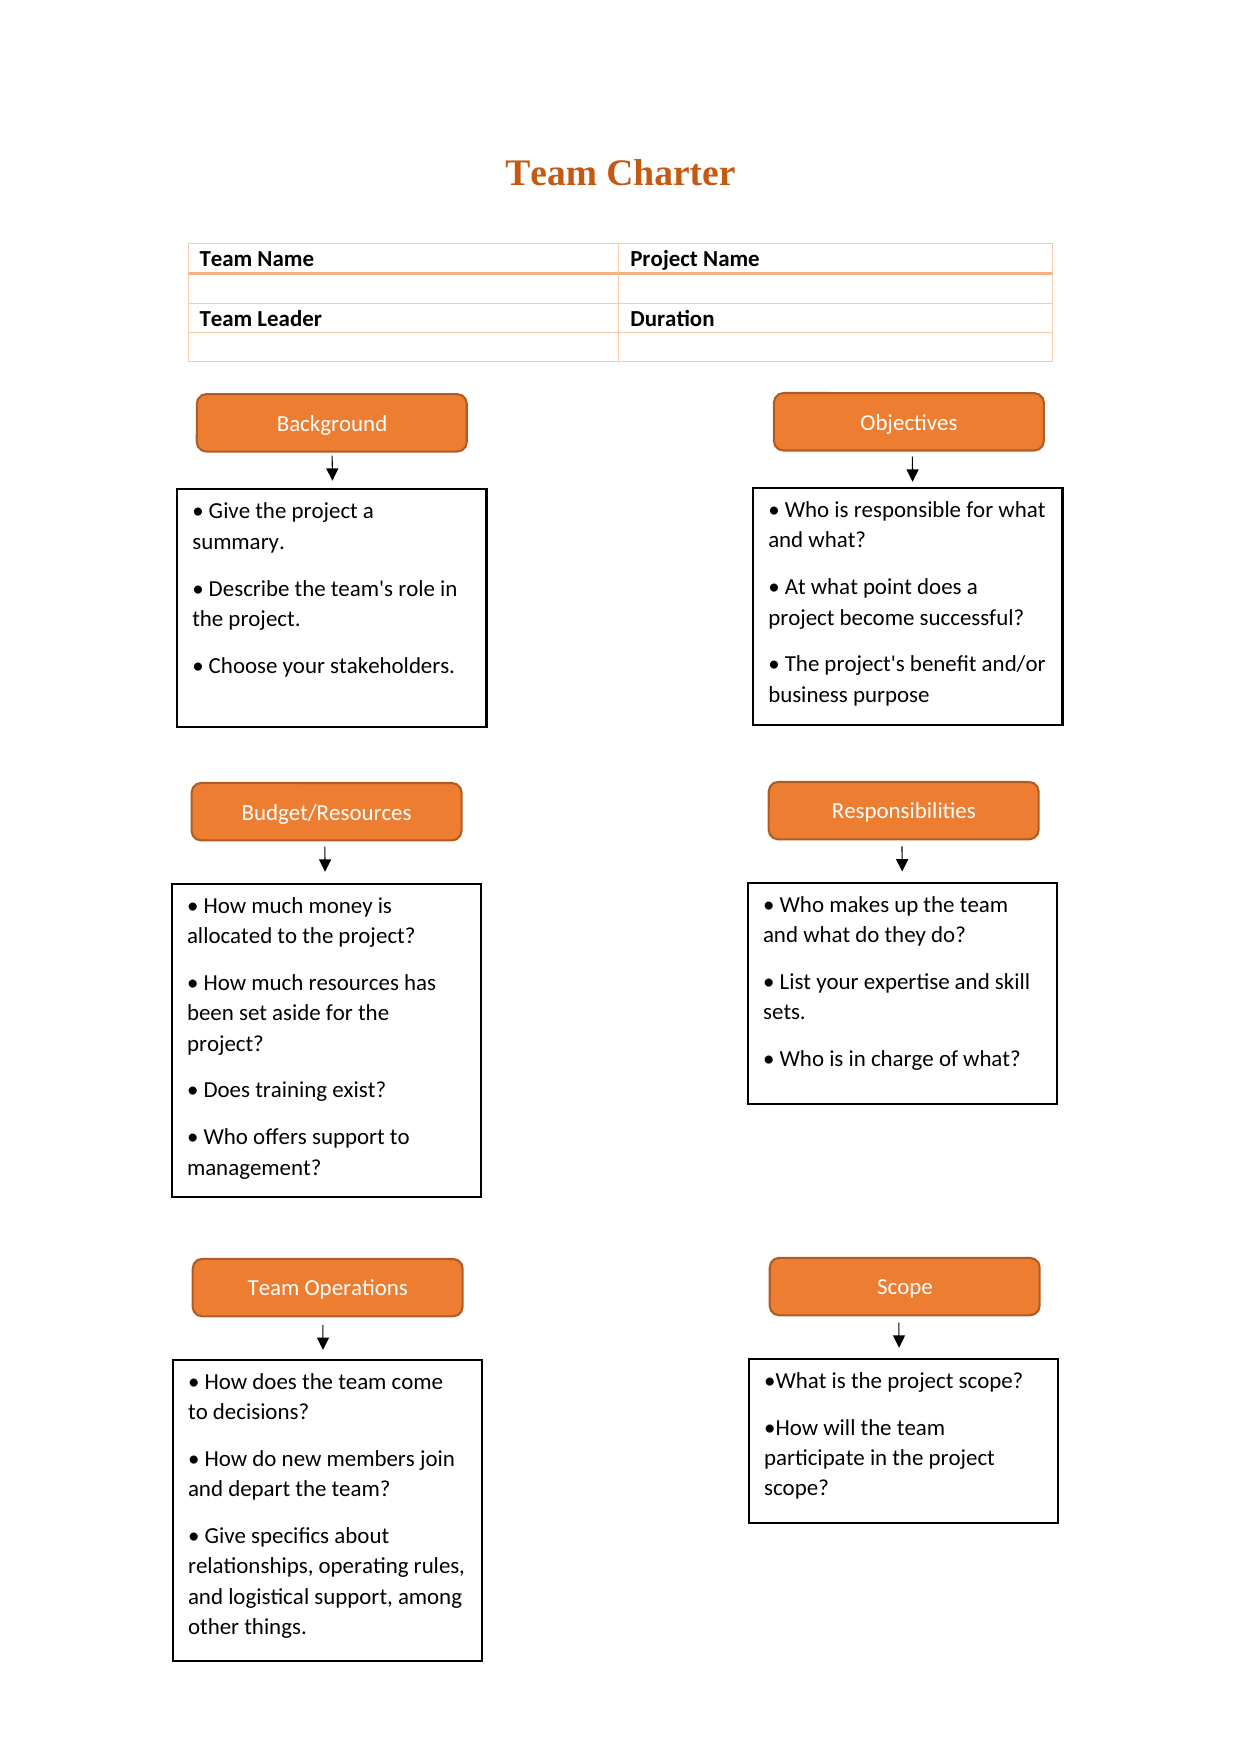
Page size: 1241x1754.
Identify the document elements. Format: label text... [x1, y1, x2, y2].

table_cell [619, 275, 1052, 303]
table_header Project Name [619, 244, 1052, 272]
text Team Charter [187, 150, 1053, 193]
table_cell [189, 275, 618, 303]
table_cell [189, 333, 618, 361]
table_cell Team Leader [189, 304, 618, 332]
table_header Team Name [189, 244, 618, 272]
table_cell [619, 333, 1052, 361]
table_cell Duration [619, 304, 1052, 332]
